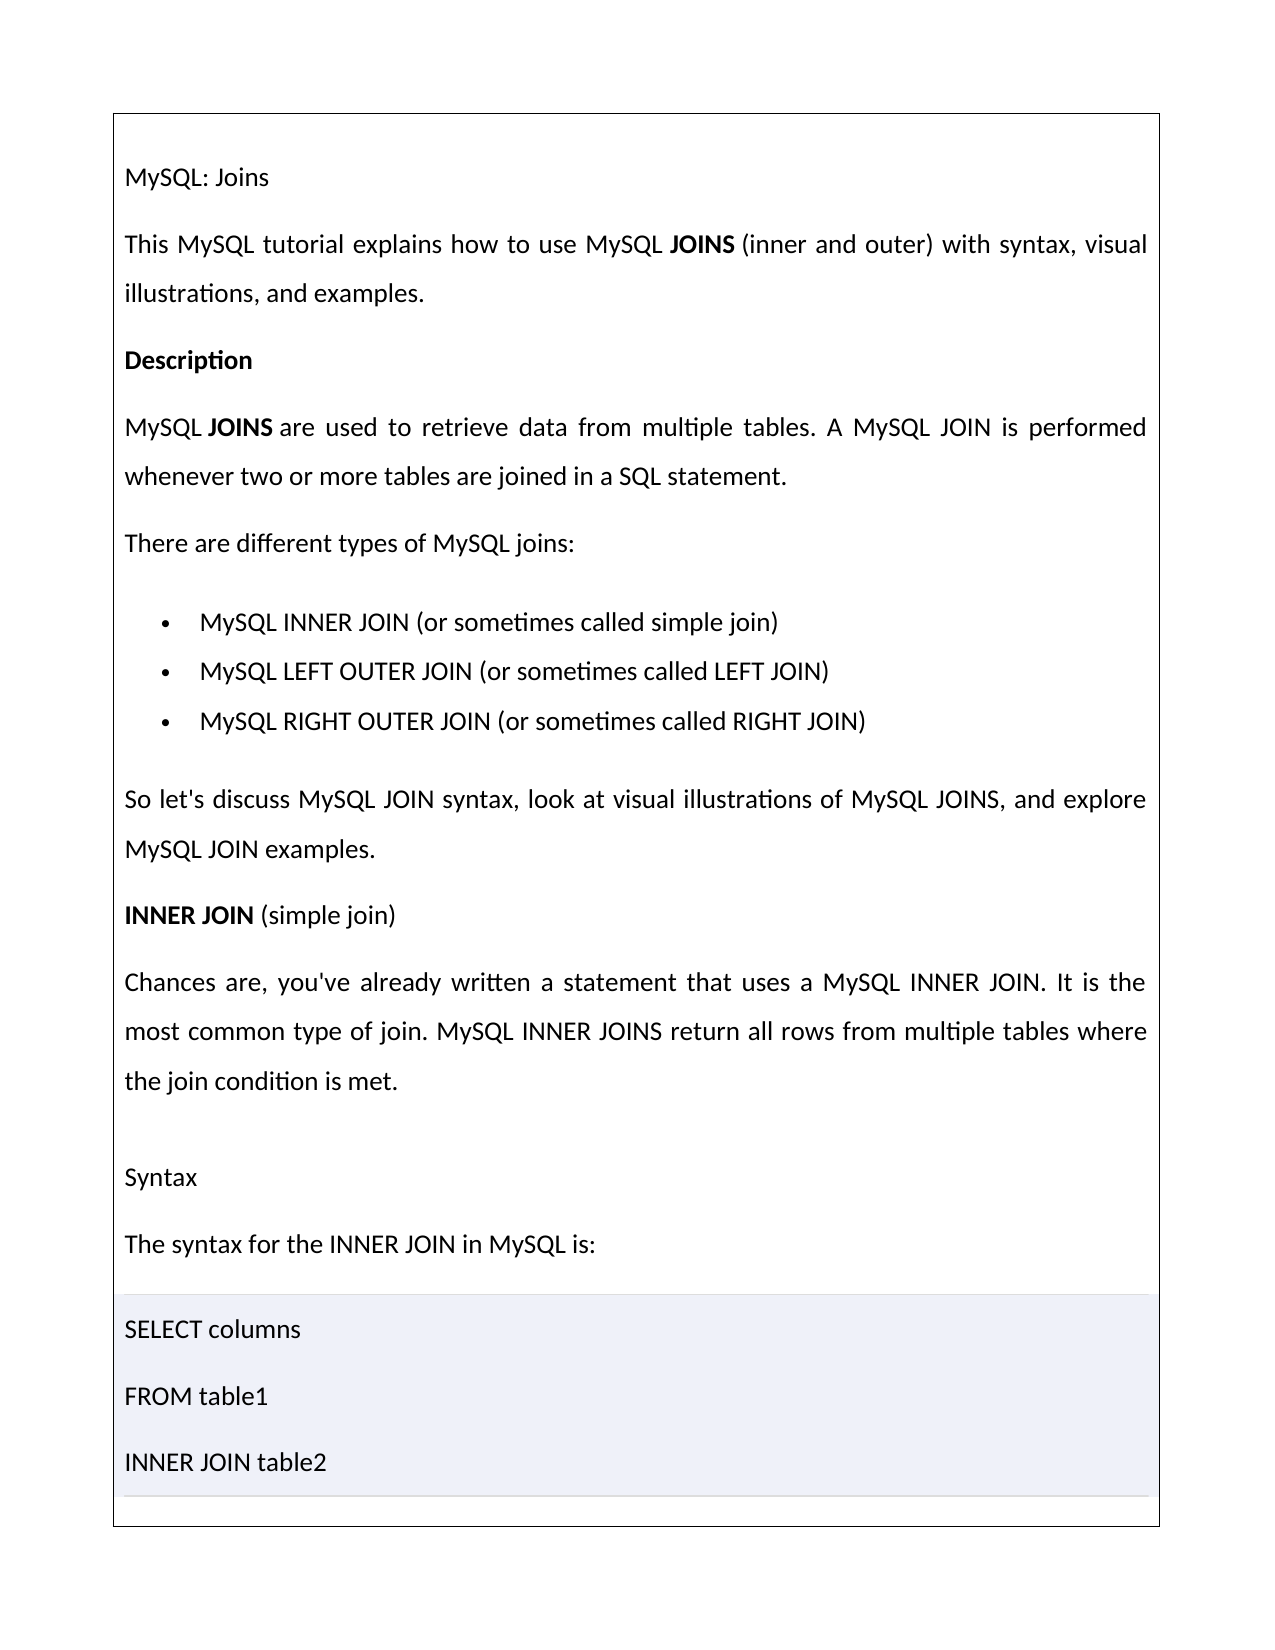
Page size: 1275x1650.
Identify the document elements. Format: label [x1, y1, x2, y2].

table_cell [114, 114, 1159, 1294]
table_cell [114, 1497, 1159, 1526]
